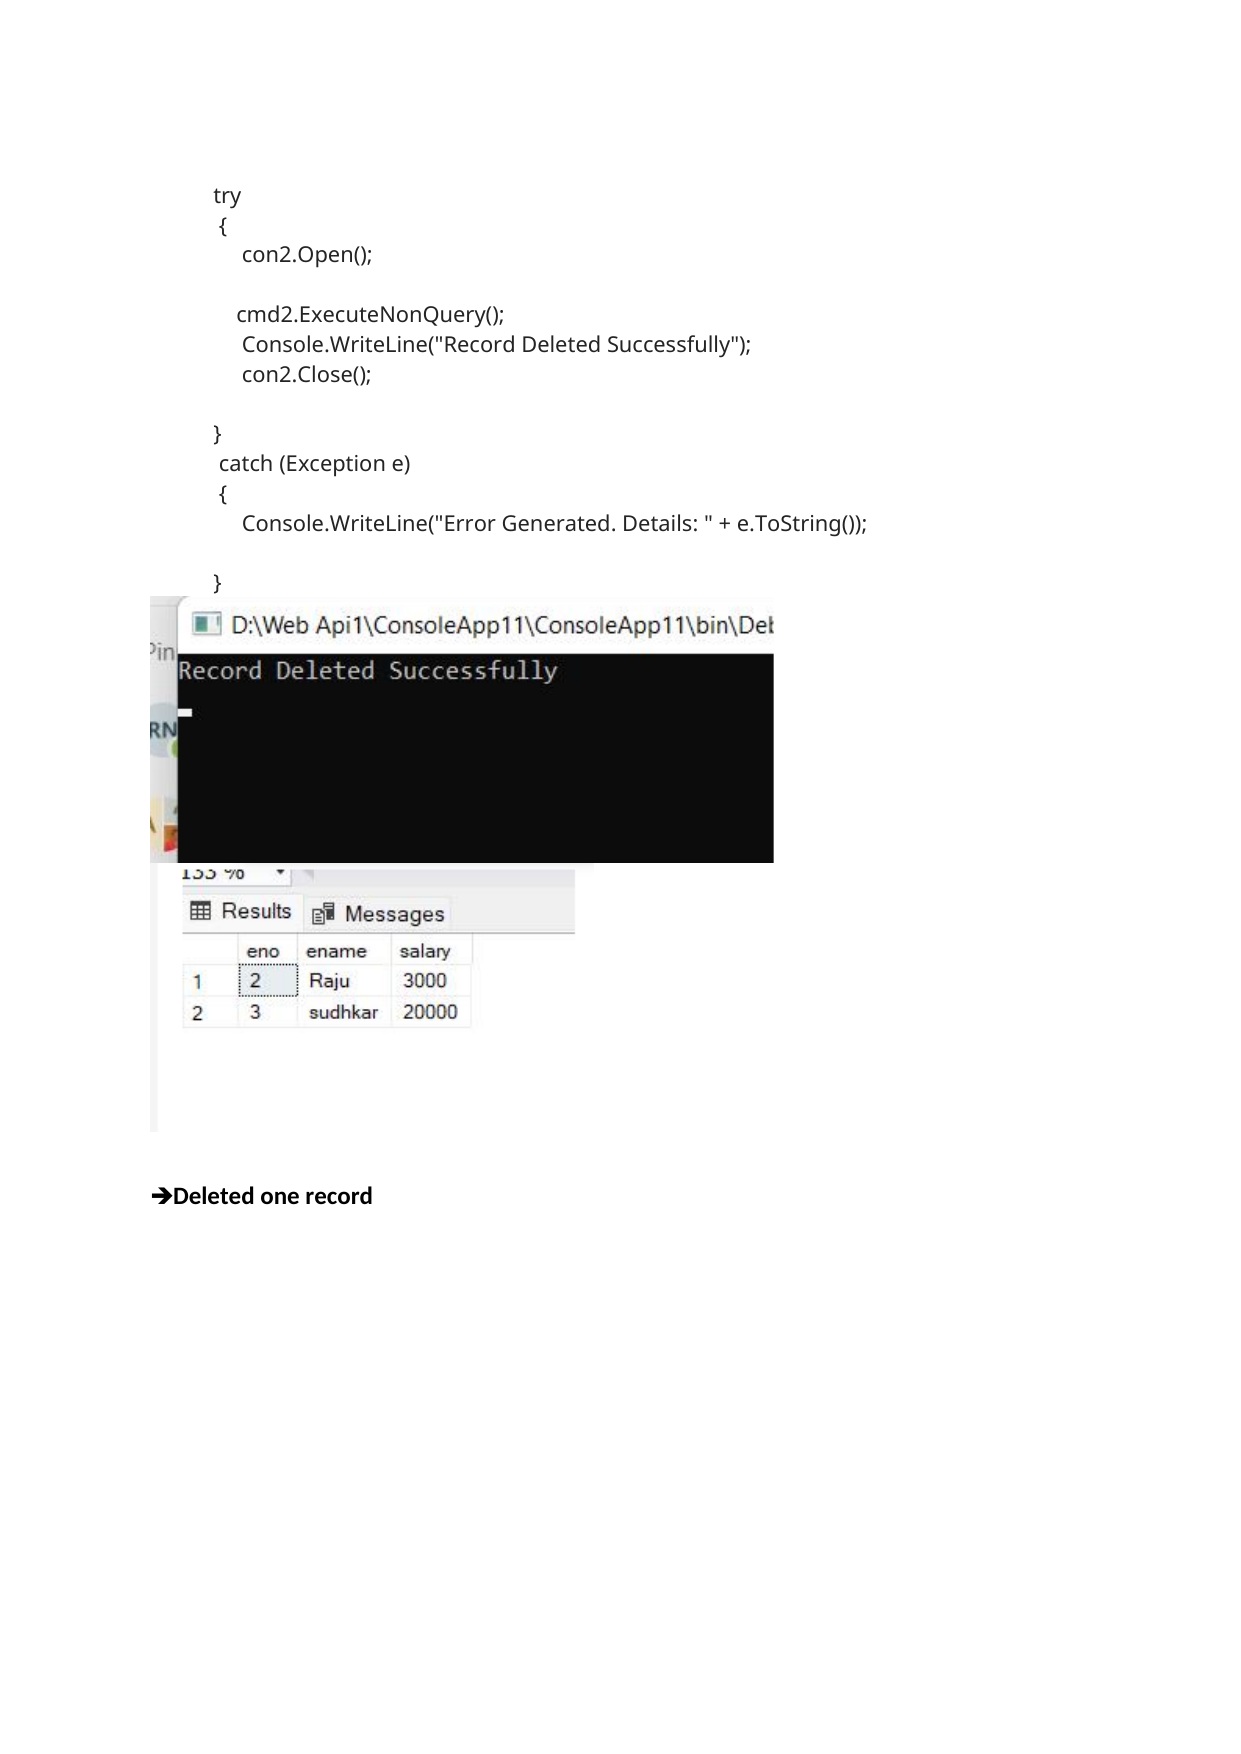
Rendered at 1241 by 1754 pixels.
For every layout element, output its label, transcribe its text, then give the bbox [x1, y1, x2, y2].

picture [150, 596, 774, 1132]
text Deleted one record [150, 1180, 1090, 1211]
text cmd2.ExecuteNonQuery(); Console.WriteLine("Record Deleted Successfully"); con2.Close(); [150, 299, 1090, 388]
text } catch (Exception e) { Console.WriteLine("Error Generated. Details: " + e.ToString()); [150, 418, 1090, 537]
text try { con2.Open(); [150, 180, 1090, 269]
text } [150, 567, 1090, 597]
